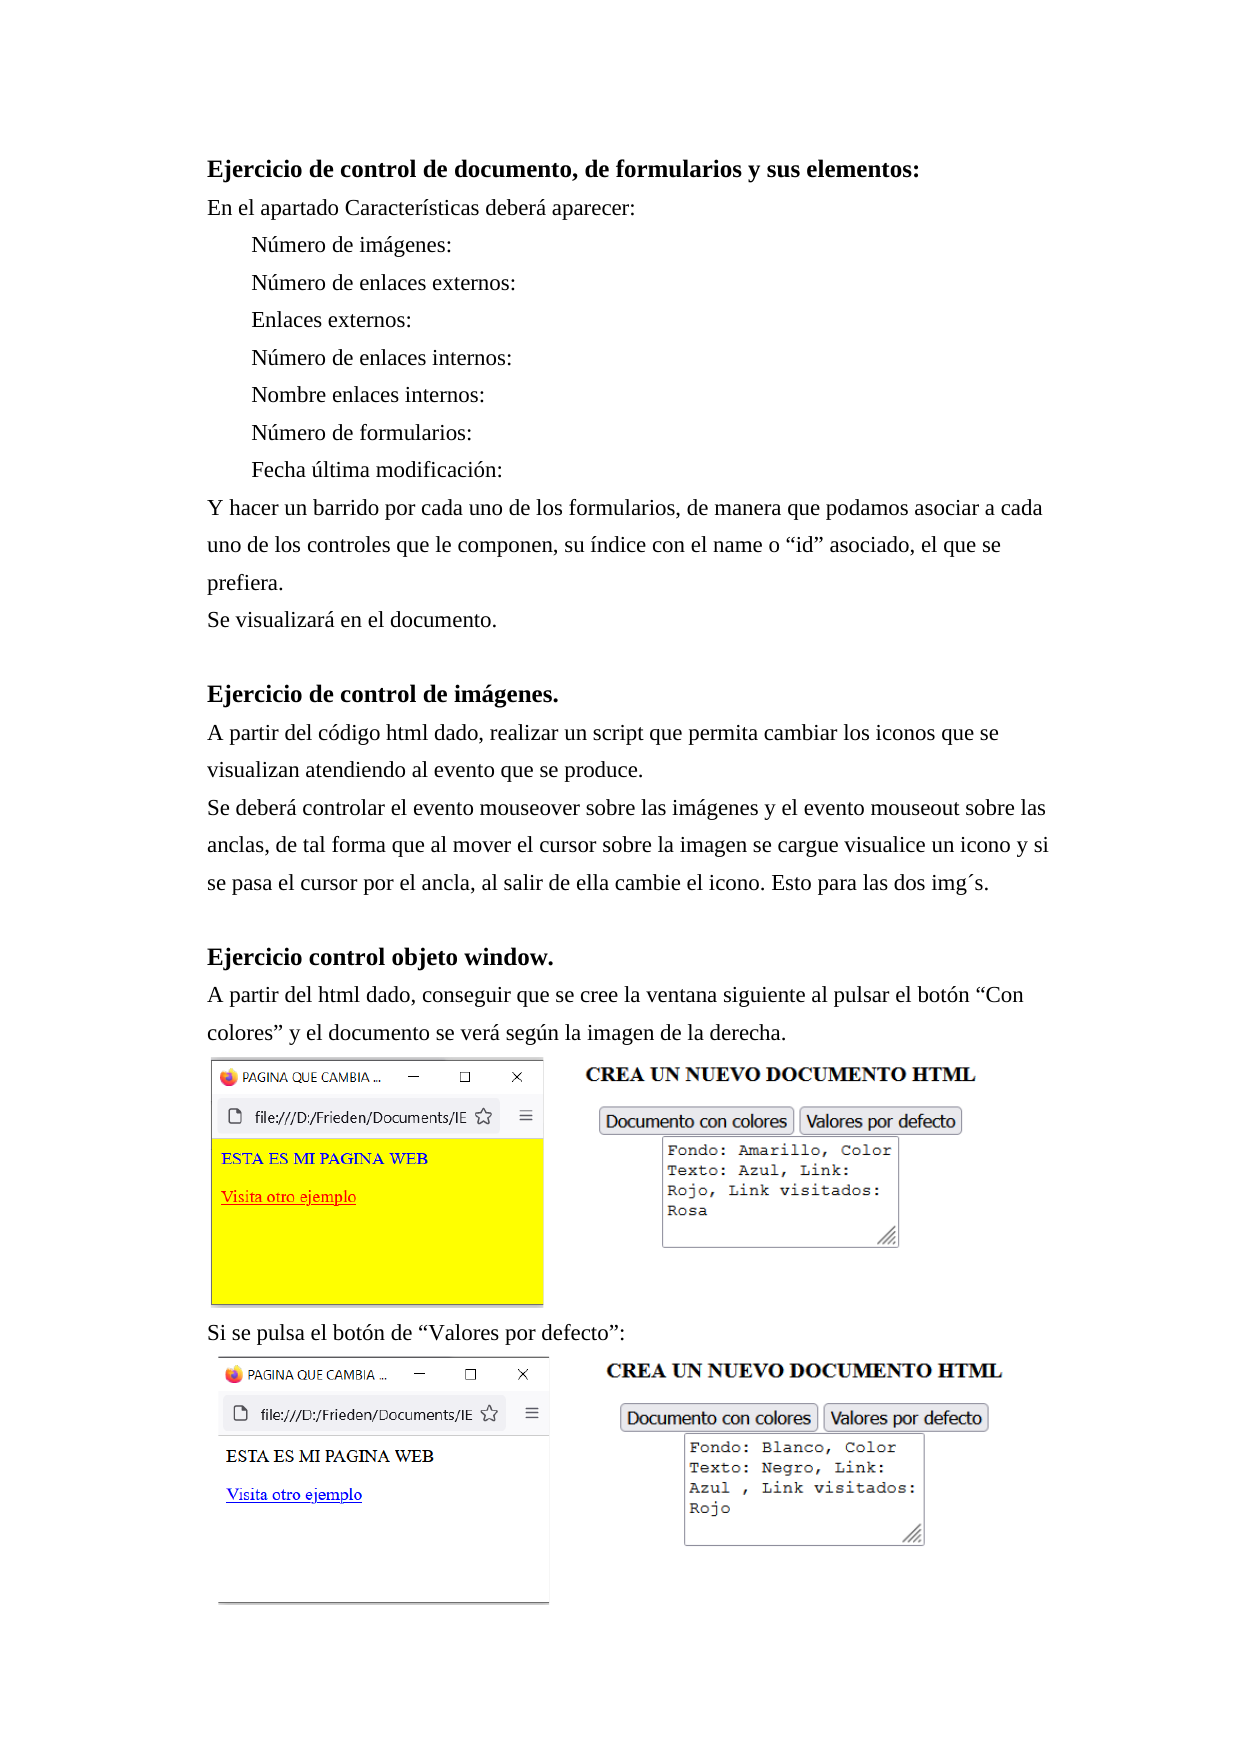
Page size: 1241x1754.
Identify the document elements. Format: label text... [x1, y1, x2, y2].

picture [575, 1060, 1002, 1268]
text Número de imágenes: Número de enlaces externos: Enlaces externos: Número de enlaces internos: Nombre enlaces internos: Número de formularios: Fecha última modificación: [251, 223, 1063, 485]
picture [218, 1356, 550, 1605]
text En el apartado Características deberá aparecer: [207, 185, 1063, 223]
text Ejercicio de control de imágenes. [207, 673, 1063, 710]
picture [210, 1057, 544, 1308]
picture [600, 1354, 1011, 1561]
text Se visualizará en el documento. [207, 598, 1063, 635]
text Ejercicio control objeto window. [207, 935, 1063, 973]
text A partir del código html dado, realizar un script que permita cambiar los iconos que se visualizan atendiendo al evento que se produce. [207, 710, 1063, 785]
text Y hacer un barrido por cada uno de los formularios, de manera que podamos asociar a cada uno de los controles que le componen, su índice con el name o “id” asociado, el que se prefiera. [207, 485, 1063, 598]
text Se deberá controlar el evento mouseover sobre las imágenes y el evento mouseout sobre las anclas, de tal forma que al mover el cursor sobre la imagen se cargue visualice un icono y si se pasa el cursor por el ancla, al salir de ella cambie el icono. Esto para las dos img´s. [207, 785, 1063, 898]
text A partir del html dado, conseguir que se cree la ventana siguiente al pulsar el botón “Con colores” y el documento se verá según la imagen de la derecha. [207, 973, 1063, 1048]
text Ejercicio de control de documento, de formularios y sus elementos: [207, 148, 1063, 185]
text Si se pulsa el botón de “Valores por defecto”: [207, 1310, 1063, 1348]
